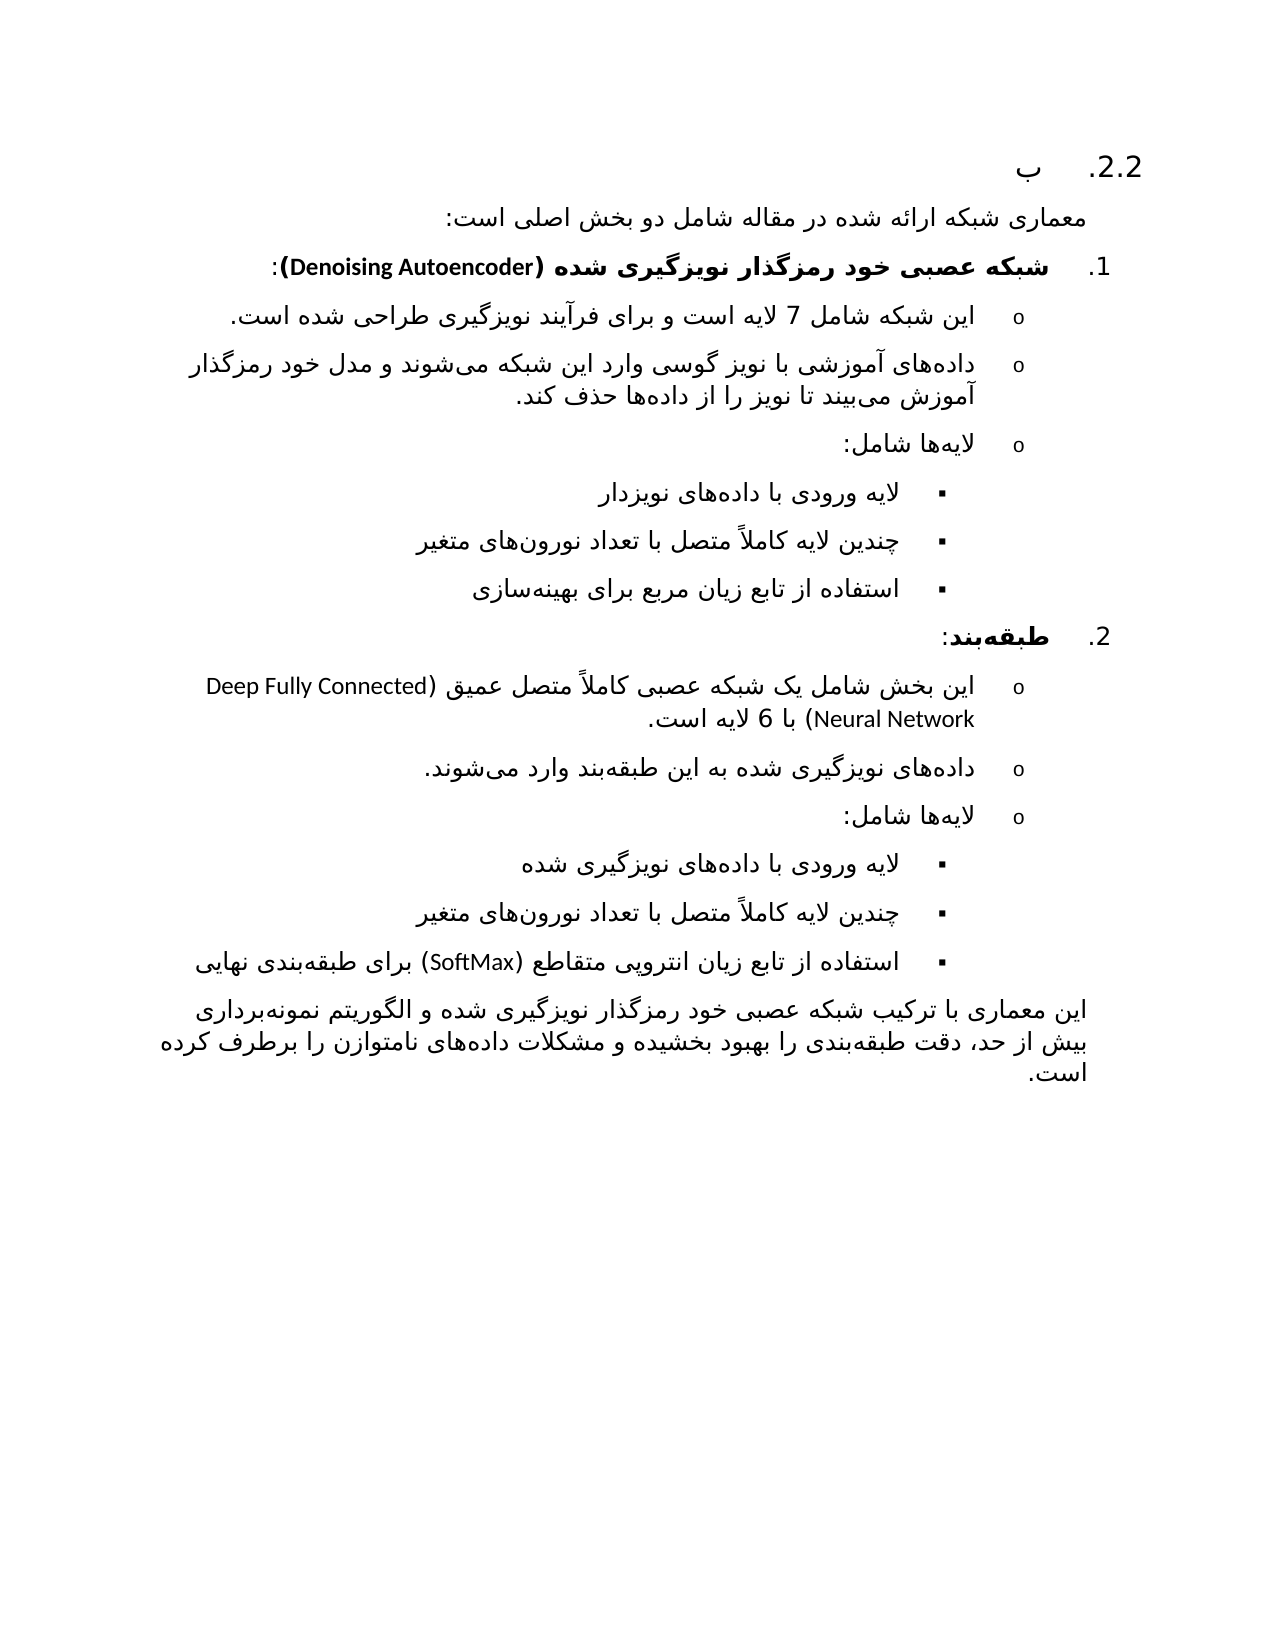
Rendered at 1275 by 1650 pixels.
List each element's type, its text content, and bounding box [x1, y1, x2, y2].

list لایه ورودی با داده‌های نویزدار [150, 478, 937, 507]
list لایه ورودی با داده‌های نویزگیری شده [150, 850, 937, 879]
list شبکه عصبی خود رمزگذار نویزگیری شده (Denoising Autoencoder): [150, 251, 1087, 282]
list داده‌های آموزشی با نویز گوسی وارد این شبکه می‌شوند و مدل خود رمزگذار آموزش می‌بیند تا نویز را از داده‌ها حذف کند. [150, 349, 1012, 410]
list استفاده از تابع زیان مربع برای بهینه‌سازی [150, 574, 937, 603]
list این بخش شامل یک شبکه عصبی کاملاً متصل عمیق (Deep Fully Connected Neural Network) با 6 لایه است. [150, 670, 1012, 734]
list لایه‌ها شامل: [150, 429, 1012, 459]
list لایه‌ها شامل: [150, 801, 1012, 831]
text این معماری با ترکیب شبکه عصبی خود رمزگذار نویزگیری شده و الگوریتم نمونه‌برداری بیش از حد، دقت طبقه‌بندی را بهبود بخشیده و مشکلات داده‌های نامتوازن را برطرف کرده است. [150, 996, 1087, 1088]
list این شبکه شامل 7 لایه است و برای فرآیند نویزگیری طراحی شده است. [150, 301, 1012, 331]
list داده‌های نویزگیری شده به این طبقه‌بند وارد می‌شوند. [150, 753, 1012, 782]
list ب [150, 150, 1087, 184]
list طبقه‌بند: [150, 622, 1087, 651]
list استفاده از تابع زیان انتروپی متقاطع (SoftMax) برای طبقه‌بندی نهایی [150, 946, 937, 976]
text معماری شبکه ارائه شده در مقاله شامل دو بخش اصلی است: [150, 203, 1087, 232]
list چندین لایه کاملاً متصل با تعداد نورون‌های متغیر [150, 898, 937, 927]
list چندین لایه کاملاً متصل با تعداد نورون‌های متغیر [150, 526, 937, 555]
